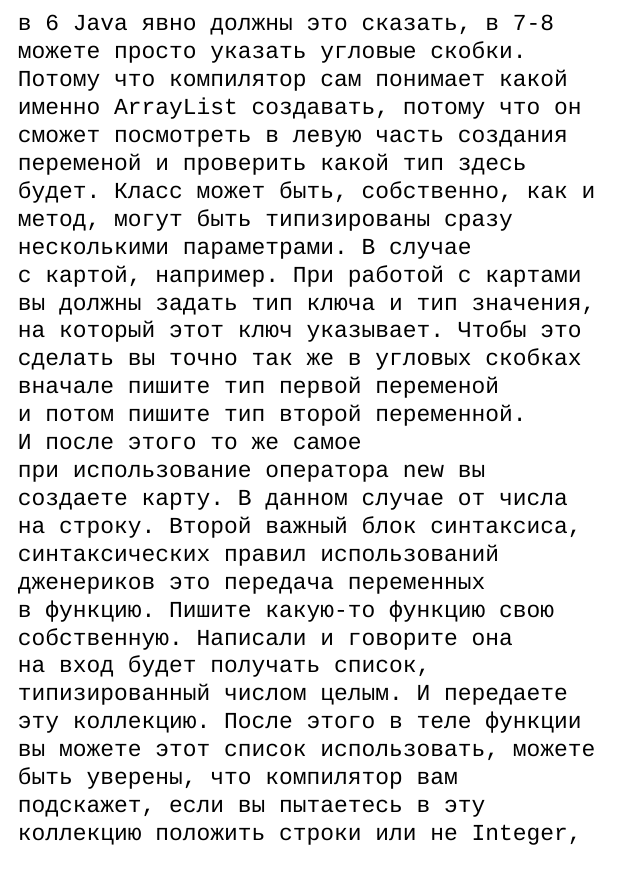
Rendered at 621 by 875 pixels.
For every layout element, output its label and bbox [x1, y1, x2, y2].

text [18, 12, 608, 847]
